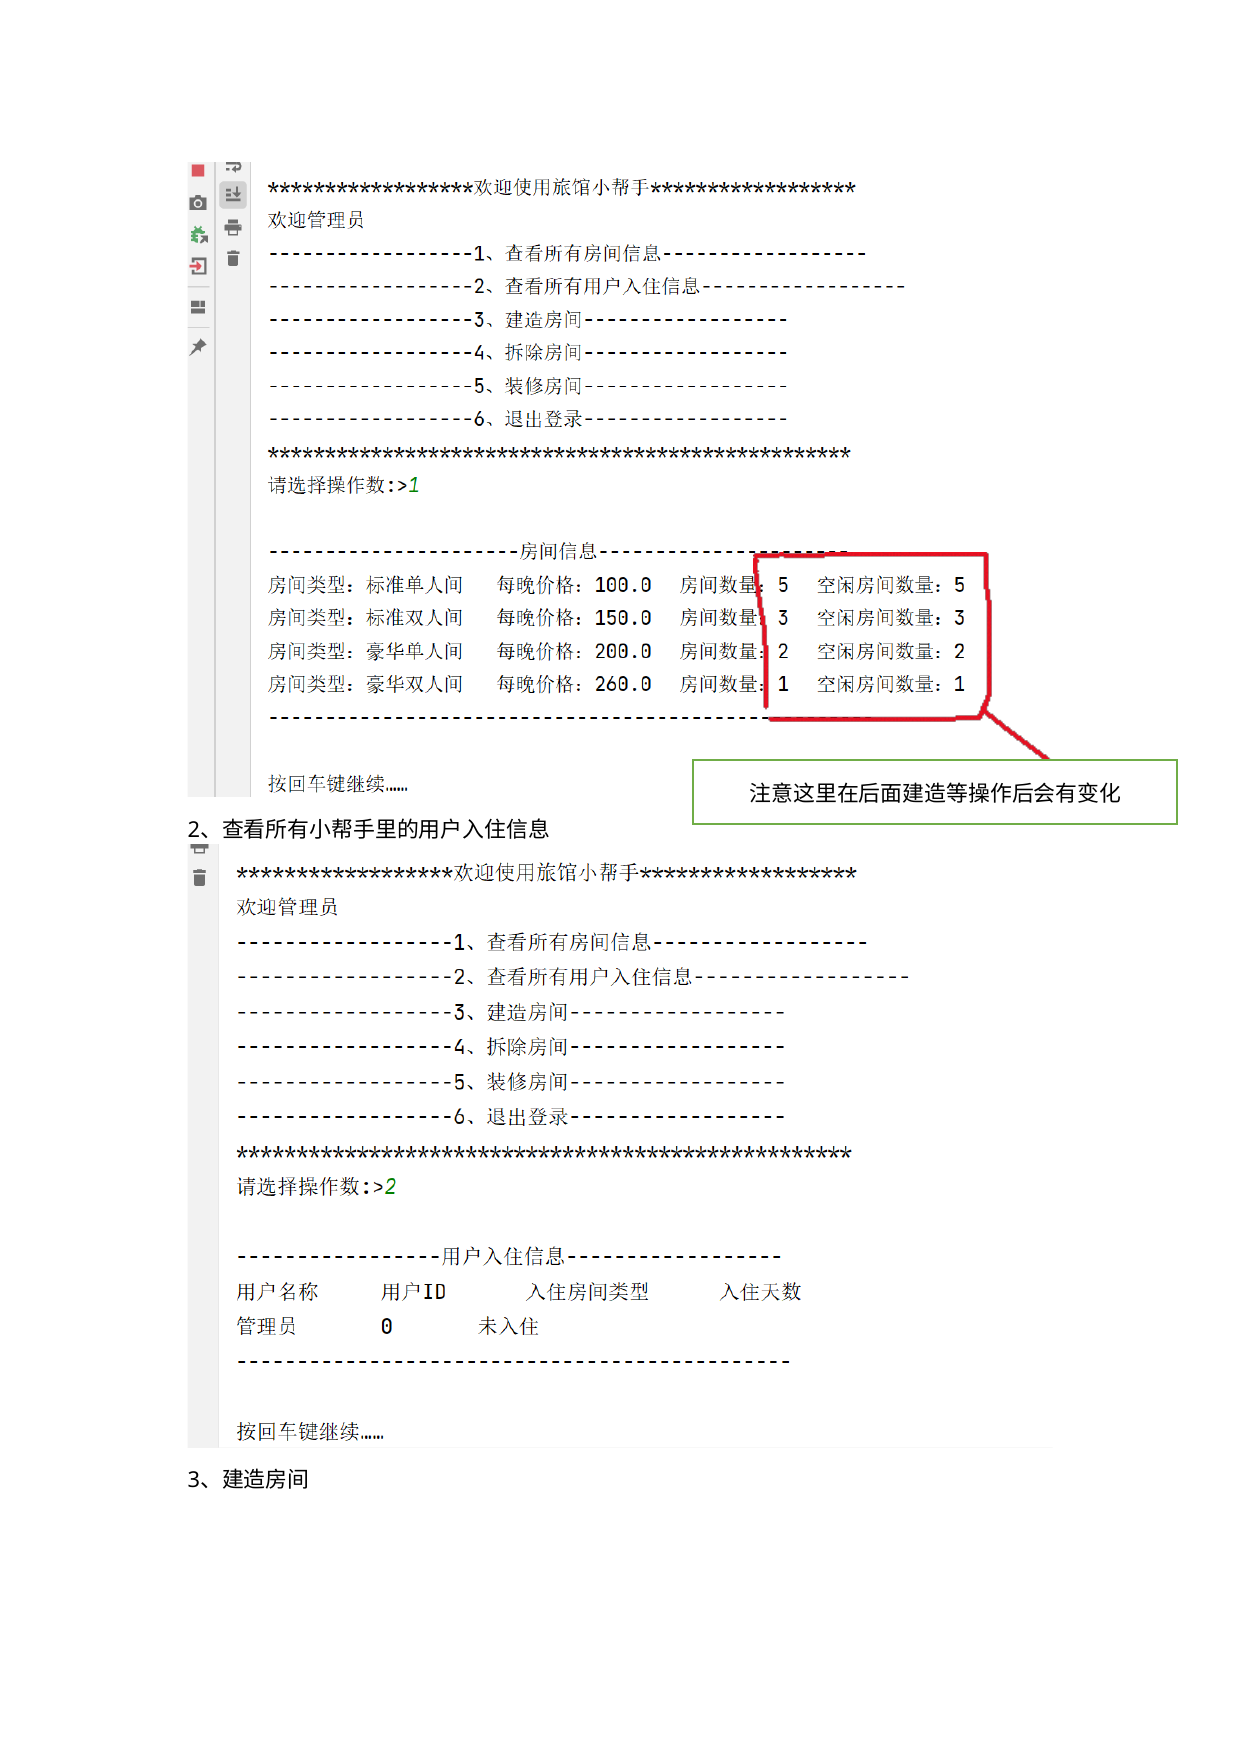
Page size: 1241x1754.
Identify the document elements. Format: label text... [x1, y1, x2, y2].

picture [187, 844, 1053, 1448]
text 3、建造房间 [187, 1462, 1053, 1494]
picture [187, 162, 1084, 797]
text 2、查看所有小帮手里的用户入住信息 [187, 812, 1053, 844]
